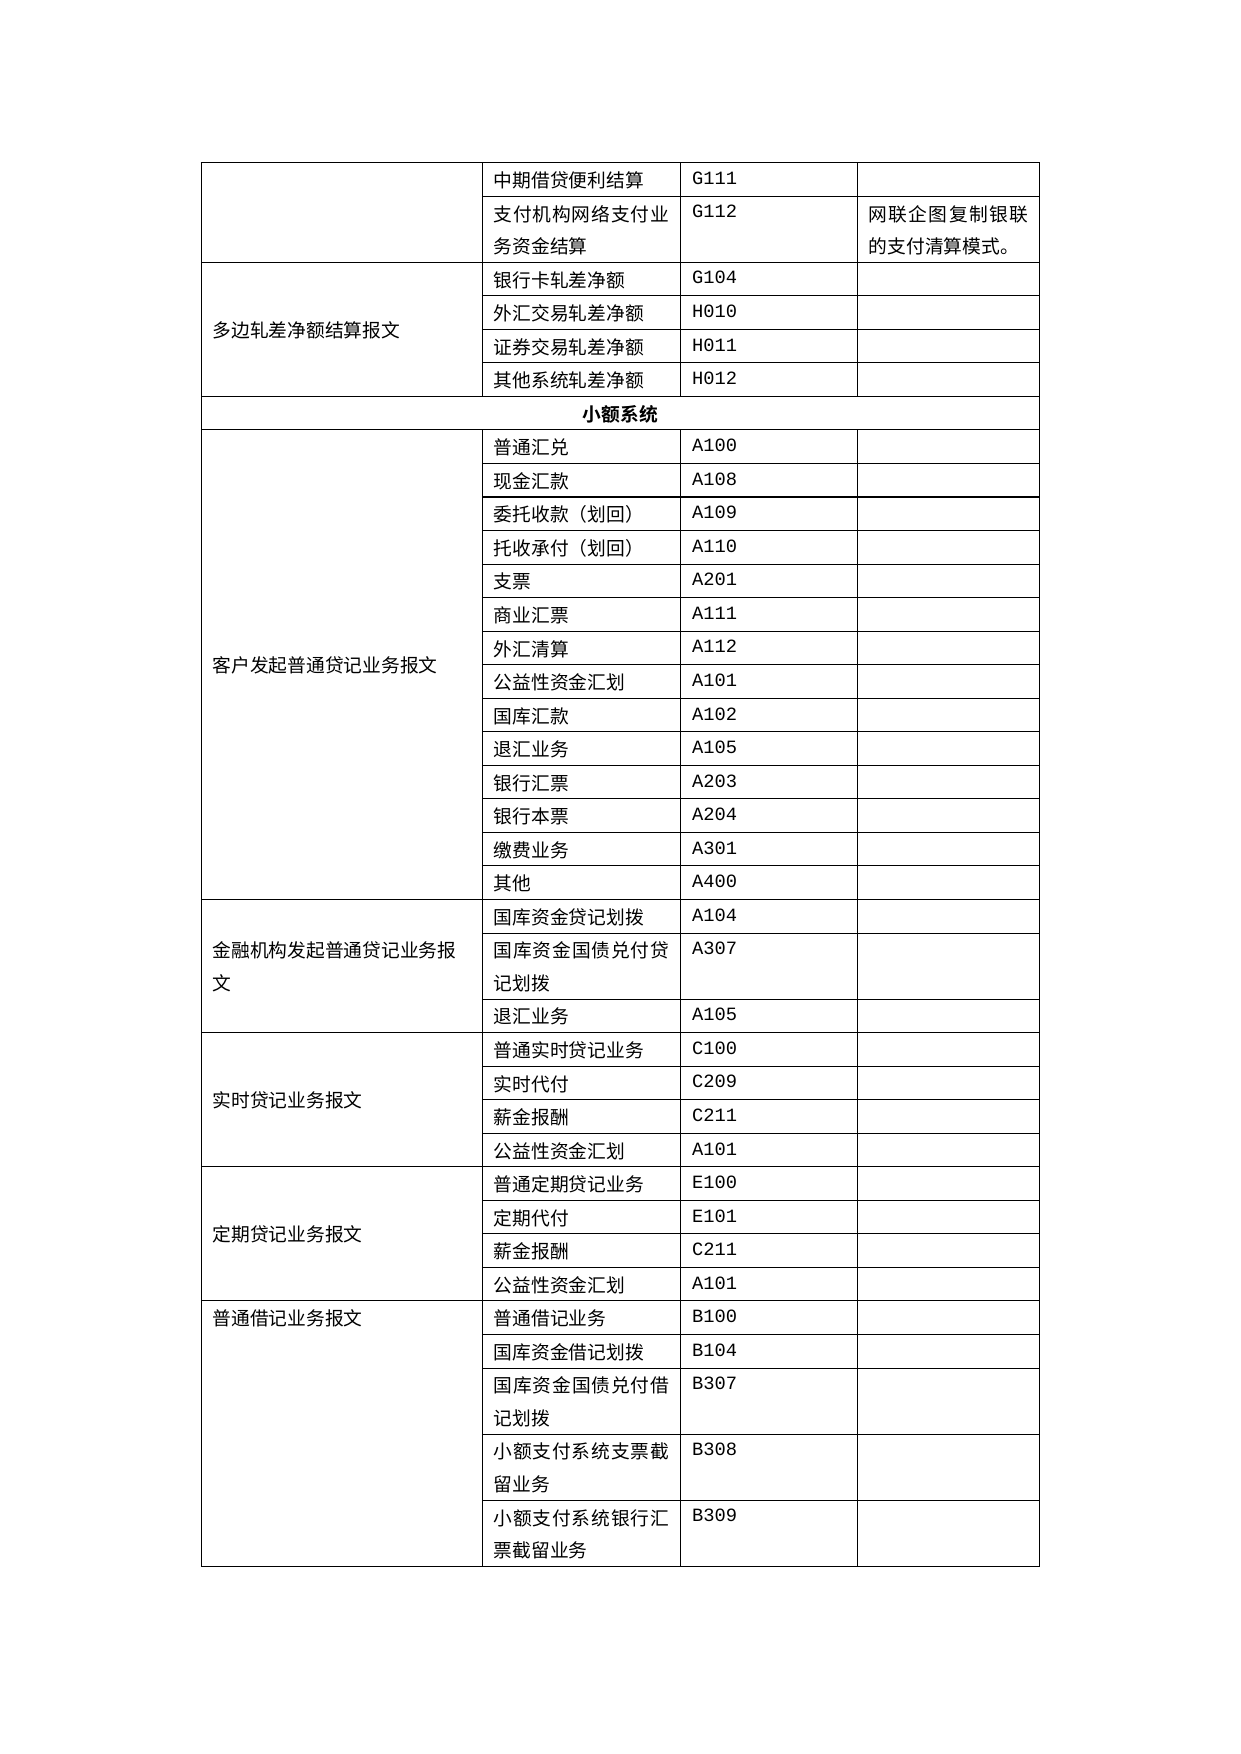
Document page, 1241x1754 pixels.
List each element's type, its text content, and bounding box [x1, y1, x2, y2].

table_cell A108 [681, 464, 857, 496]
table_cell A110 [681, 531, 857, 563]
table_cell G111 [681, 163, 857, 196]
table_cell 公益性资金汇划 [483, 1134, 680, 1166]
table_cell [858, 900, 1039, 932]
table_cell [858, 1067, 1039, 1099]
table_cell 银行卡轧差净额 [483, 263, 680, 295]
table_cell [858, 296, 1039, 329]
table_cell 支付机构网络支付业务资金结算 [483, 197, 680, 262]
table_cell [858, 866, 1039, 899]
table_cell [858, 766, 1039, 798]
table_cell [858, 1435, 1039, 1499]
table_cell [858, 531, 1039, 563]
table_cell 定期代付 [483, 1201, 680, 1233]
table_cell H011 [681, 330, 857, 362]
table_cell [858, 1335, 1039, 1367]
table_cell 公益性资金汇划 [483, 665, 680, 698]
table_cell 银行本票 [483, 799, 680, 832]
table_cell A105 [681, 1000, 857, 1032]
table_cell C209 [681, 1067, 857, 1099]
table_cell 薪金报酬 [483, 1234, 680, 1267]
table_cell 外汇交易轧差净额 [483, 296, 680, 329]
table_cell B104 [681, 1335, 857, 1367]
table_cell 银行汇票 [483, 766, 680, 798]
table_cell G112 [681, 197, 857, 262]
table_cell [858, 565, 1039, 597]
table_cell [858, 498, 1039, 530]
table_cell [858, 1501, 1039, 1566]
table_cell 委托收款（划回） [483, 498, 680, 530]
table_cell A101 [681, 1134, 857, 1166]
table_cell 小额支付系统支票截留业务 [483, 1435, 680, 1499]
table_cell 普通实时贷记业务 [483, 1033, 680, 1066]
table_cell 普通定期贷记业务 [483, 1167, 680, 1200]
table_cell 金融机构发起普通贷记业务报文 [202, 900, 482, 1032]
table_cell 客户发起普通贷记业务报文 [202, 430, 482, 899]
table_cell H012 [681, 363, 857, 396]
table_cell A100 [681, 430, 857, 463]
table_cell [858, 665, 1039, 698]
table_cell H010 [681, 296, 857, 329]
table_cell 网联企图复制银联的支付清算模式。 [858, 197, 1039, 262]
table_cell [858, 330, 1039, 362]
table_cell 普通借记业务报文 [202, 1301, 482, 1566]
table_cell [858, 1033, 1039, 1066]
table_cell C211 [681, 1100, 857, 1133]
table_cell [858, 1000, 1039, 1032]
table_cell 国库资金贷记划拨 [483, 900, 680, 932]
table_cell A102 [681, 699, 857, 731]
table_cell [858, 1134, 1039, 1166]
table_cell [858, 1167, 1039, 1200]
table_cell 实时代付 [483, 1067, 680, 1099]
table_cell [858, 833, 1039, 865]
table_cell B309 [681, 1501, 857, 1566]
table_cell A307 [681, 934, 857, 998]
table_cell 公益性资金汇划 [483, 1268, 680, 1300]
table_cell A204 [681, 799, 857, 832]
table_cell [858, 934, 1039, 998]
table_cell A400 [681, 866, 857, 899]
table_cell 国库汇款 [483, 699, 680, 731]
table_cell [858, 1268, 1039, 1300]
table_cell [858, 598, 1039, 631]
table_cell 中期借贷便利结算 [483, 163, 680, 196]
table_cell 缴费业务 [483, 833, 680, 865]
table_cell A101 [681, 1268, 857, 1300]
table_cell 薪金报酬 [483, 1100, 680, 1133]
table_cell 证券交易轧差净额 [483, 330, 680, 362]
table_cell C211 [681, 1234, 857, 1267]
table_cell [858, 1100, 1039, 1133]
table_cell A109 [681, 498, 857, 530]
table_cell A104 [681, 900, 857, 932]
table_cell 其他 [483, 866, 680, 899]
table_cell 其他系统轧差净额 [483, 363, 680, 396]
table_cell 现金汇款 [483, 464, 680, 496]
table_cell [858, 632, 1039, 664]
table_cell B307 [681, 1369, 857, 1433]
table_cell B100 [681, 1301, 857, 1334]
table_cell 支票 [483, 565, 680, 597]
table_cell A111 [681, 598, 857, 631]
table_cell C100 [681, 1033, 857, 1066]
table_cell 国库资金借记划拨 [483, 1335, 680, 1367]
table_cell 普通借记业务 [483, 1301, 680, 1334]
table_cell A105 [681, 732, 857, 765]
table_cell [858, 363, 1039, 396]
table_cell A112 [681, 632, 857, 664]
table_cell [858, 1201, 1039, 1233]
table_cell [858, 263, 1039, 295]
table_cell 小额系统 [202, 397, 1039, 429]
table_cell 托收承付（划回） [483, 531, 680, 563]
table_cell [858, 163, 1039, 196]
table_cell 多边轧差净额结算报文 [202, 263, 482, 396]
table_cell 国库资金国债兑付贷记划拨 [483, 934, 680, 998]
table_cell [858, 464, 1039, 496]
table_cell [858, 1234, 1039, 1267]
table_cell 普通汇兑 [483, 430, 680, 463]
table_cell 外汇清算 [483, 632, 680, 664]
table_cell [858, 732, 1039, 765]
table_cell 退汇业务 [483, 1000, 680, 1032]
table_cell 小额支付系统银行汇票截留业务 [483, 1501, 680, 1566]
table_cell [858, 799, 1039, 832]
table_cell E100 [681, 1167, 857, 1200]
table_cell 商业汇票 [483, 598, 680, 631]
table_cell A201 [681, 565, 857, 597]
table_cell A301 [681, 833, 857, 865]
table_cell B308 [681, 1435, 857, 1499]
table_cell 国库资金国债兑付借记划拨 [483, 1369, 680, 1433]
table_cell [858, 430, 1039, 463]
table_cell 定期贷记业务报文 [202, 1167, 482, 1300]
table_cell [858, 699, 1039, 731]
table_cell 实时贷记业务报文 [202, 1033, 482, 1166]
table_cell [858, 1301, 1039, 1334]
table_cell A203 [681, 766, 857, 798]
table_cell E101 [681, 1201, 857, 1233]
table_cell [858, 1369, 1039, 1433]
table_cell 退汇业务 [483, 732, 680, 765]
table_cell A101 [681, 665, 857, 698]
table_cell G104 [681, 263, 857, 295]
